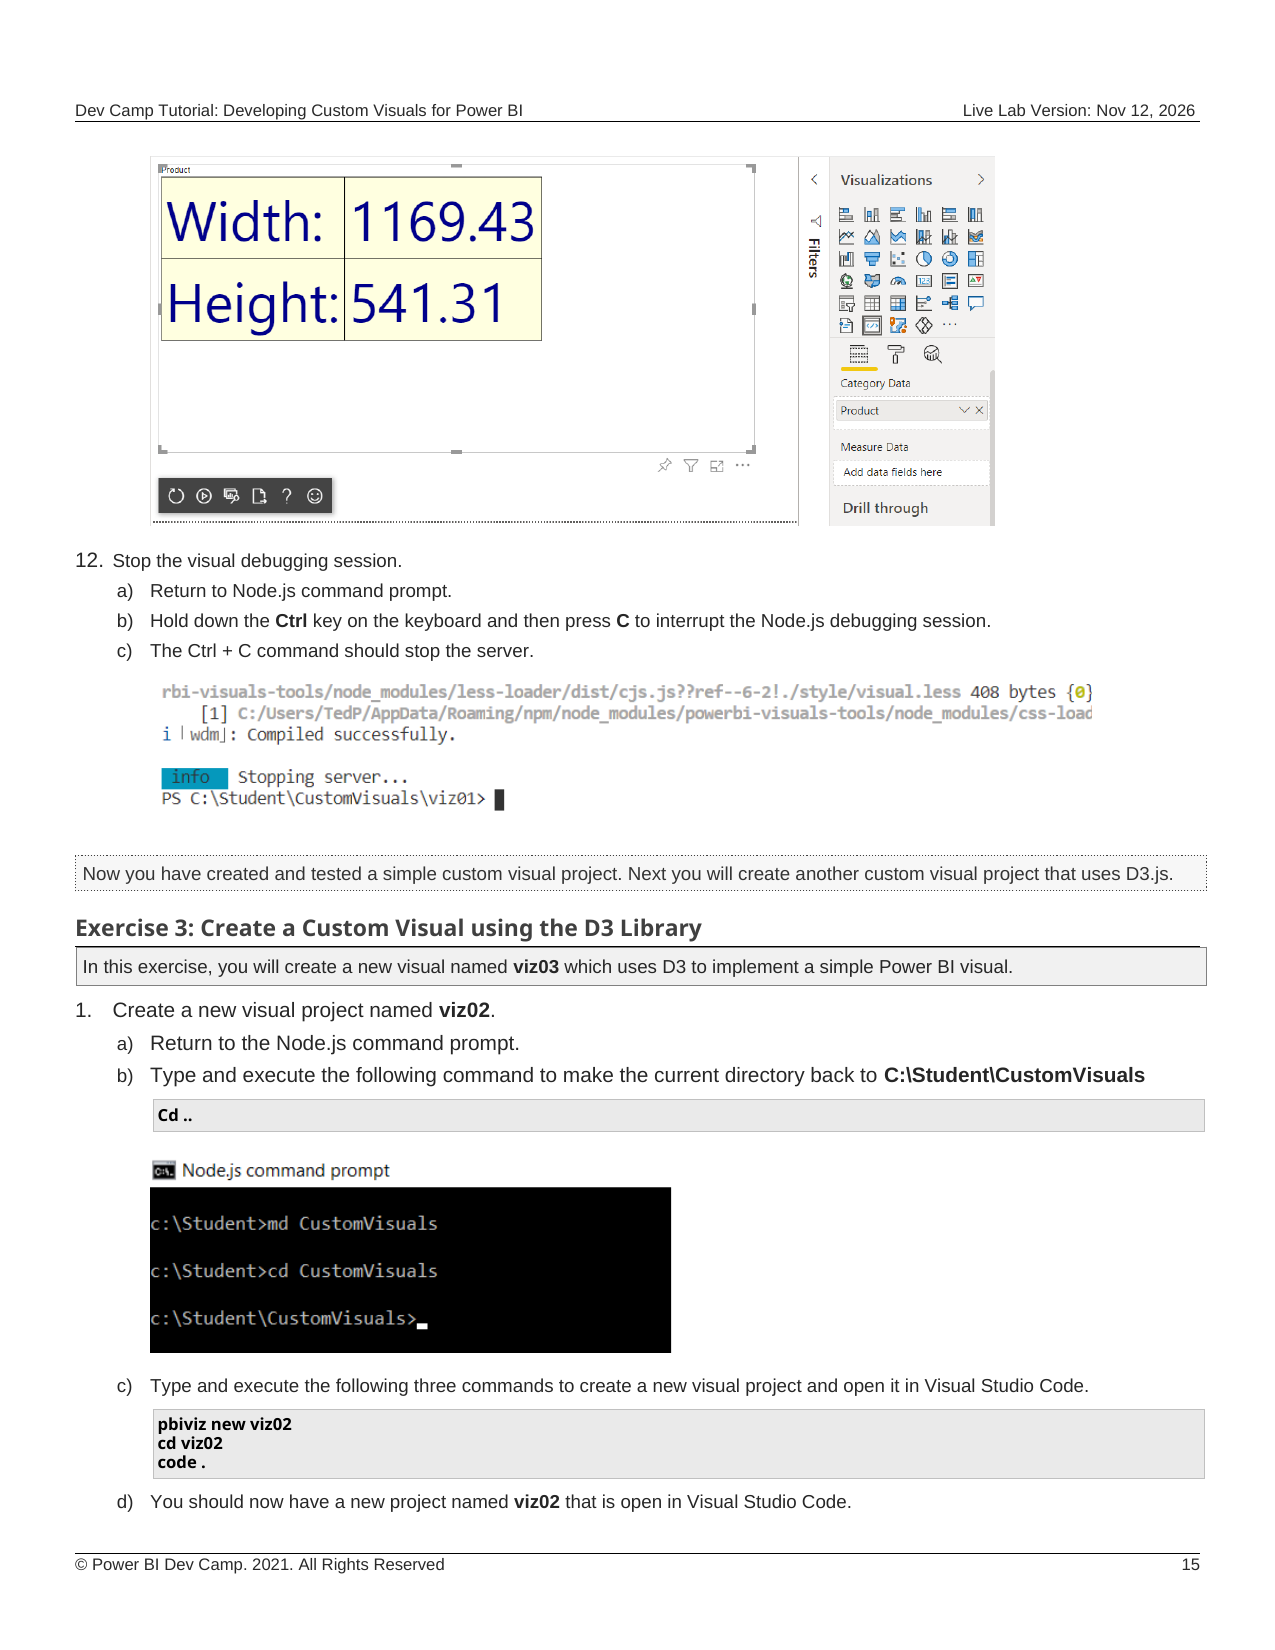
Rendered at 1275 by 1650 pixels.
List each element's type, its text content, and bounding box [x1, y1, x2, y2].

text In this exercise, you will create a new visual named viz03 which uses D3 to implement a simple Power BI visual. [77, 948, 1206, 985]
text Now you have created and tested a simple custom visual project. Next you will create another custom visual project that uses D3.js. [75, 855, 1207, 891]
subtitle Exercise 3: Create a Custom Visual using the D3 Library [75, 912, 1200, 946]
list Type and execute the following three commands to create a new visual project and open it in Visual Studio Code. [117, 1375, 1200, 1396]
text cd viz02 [154, 1428, 1204, 1446]
picture [150, 1153, 672, 1353]
list Return to the Node.js command prompt. [117, 1031, 1200, 1054]
text pbiviz new viz02 [154, 1410, 1204, 1428]
list Create a new visual project named viz02. [75, 998, 1200, 1022]
list You should now have a new project named viz02 that is open in Visual Studio Code. [117, 1491, 1200, 1513]
picture [150, 683, 1092, 834]
text code . [154, 1446, 1204, 1478]
list The Ctrl + C command should stop the server. [117, 639, 1200, 661]
list Stop the visual debugging session. [75, 547, 1200, 571]
picture [150, 156, 995, 526]
list Return to Node.js command prompt. [117, 580, 1200, 601]
text Cd .. [154, 1100, 1204, 1131]
list Hold down the Ctrl key on the keyboard and then press C to interrupt the Node.js debugging session. [117, 610, 1200, 631]
list Type and execute the following command to make the current directory back to C:\Student\CustomVisuals [117, 1063, 1200, 1087]
